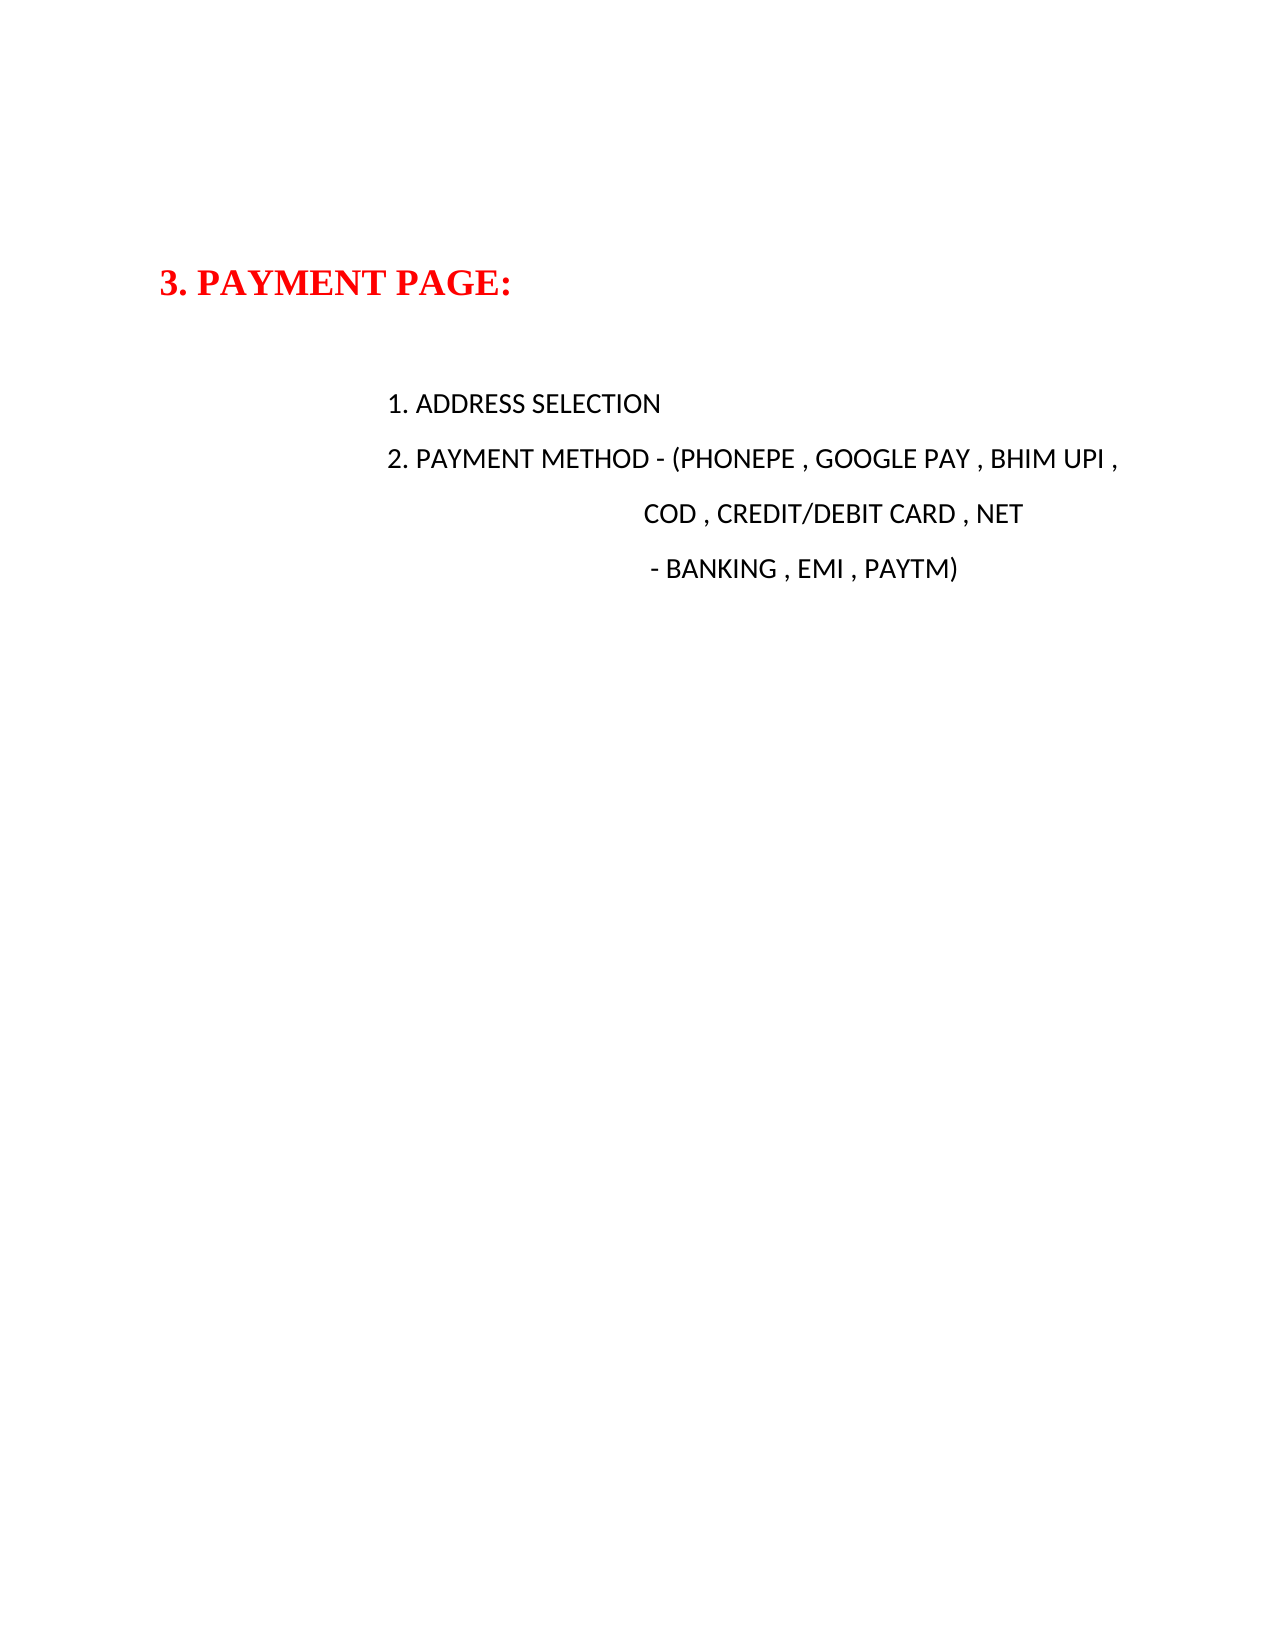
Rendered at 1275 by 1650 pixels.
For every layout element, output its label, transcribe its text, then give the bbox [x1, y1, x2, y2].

list PAYMENT PAGE: [159, 260, 1125, 303]
text 2. PAYMENT METHOD - (PHONEPE , GOOGLE PAY , BHIM UPI , [150, 440, 1125, 476]
text - BANKING , EMI , PAYTM) [150, 550, 1125, 586]
text COD , CREDIT/DEBIT CARD , NET [150, 495, 1125, 531]
text 1. ADDRESS SELECTION [150, 385, 1125, 420]
